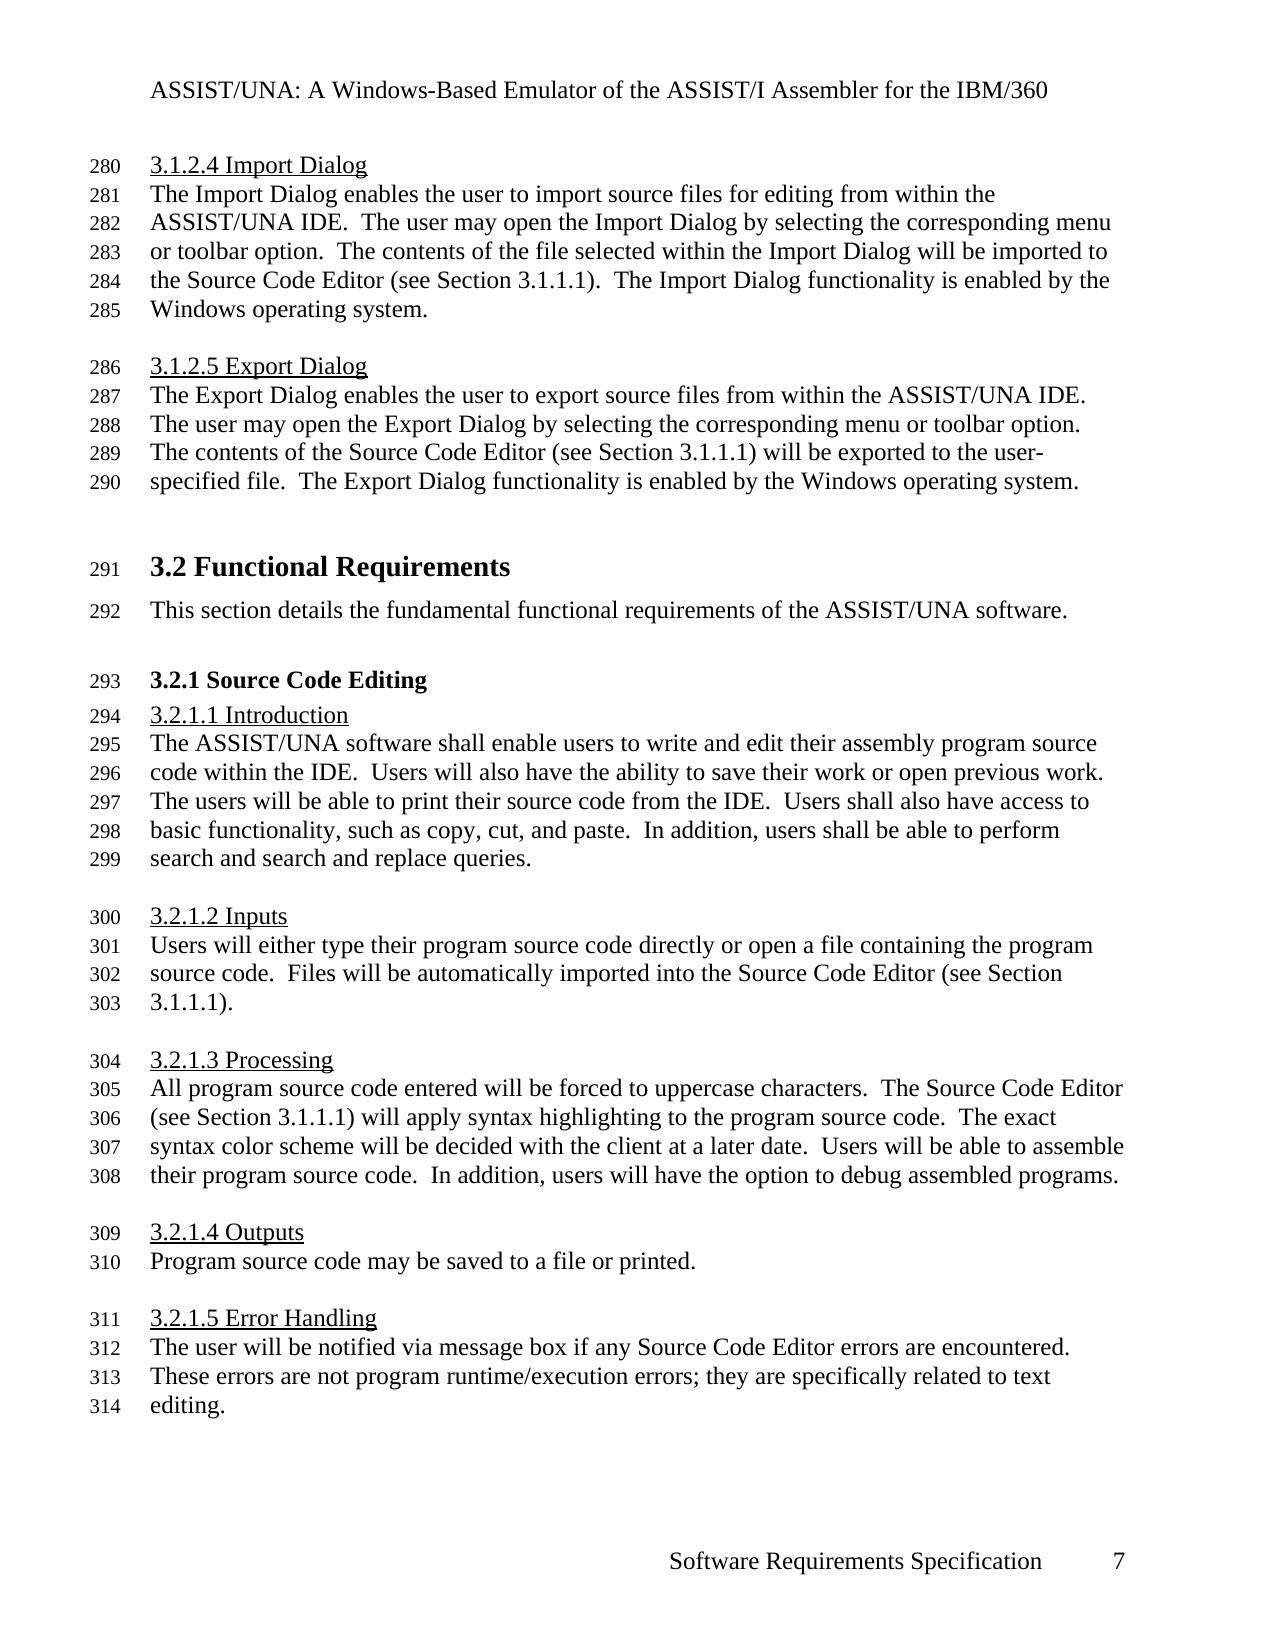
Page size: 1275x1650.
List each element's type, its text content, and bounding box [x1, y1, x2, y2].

text The ASSIST/UNA software shall enable users to write and edit their assembly program source code within the IDE. Users will also have the ability to save their work or open previous work. The users will be able to print their source code from the IDE. Users shall also have access to basic functionality, such as copy, cut, and paste. In addition, users shall be able to perform search and search and replace queries. [150, 728, 1125, 872]
text 3.2.1.5 Error Handling [150, 1303, 1125, 1332]
text 3.1.2.5 Export Dialog [150, 351, 1125, 380]
text Program source code may be saved to a file or printed. [150, 1246, 1125, 1275]
text 3.2.1.1 Introduction [150, 700, 1125, 728]
text The Import Dialog enables the user to import source files for editing from within the ASSIST/UNA IDE. The user may open the Import Dialog by selecting the corresponding menu or toolbar option. The contents of the file selected within the Import Dialog will be imported to the Source Code Editor (see Section 3.1.1.1). The Import Dialog functionality is enabled by the Windows operating system. [150, 179, 1125, 322]
subtitle 3.2 Functional Requirements [150, 549, 1125, 582]
text 3.2.1.2 Inputs [150, 901, 1125, 930]
text The Export Dialog enables the user to export source files from within the ASSIST/UNA IDE. The user may open the Export Dialog by selecting the corresponding menu or toolbar option. The contents of the Source Code Editor (see Section 3.1.1.1) will be exported to the user-specified file. The Export Dialog functionality is enabled by the Windows operating system. [150, 380, 1125, 495]
text 3.2.1.4 Outputs [150, 1217, 1125, 1246]
text 3.1.2.4 Import Dialog [150, 150, 1125, 179]
text 3.2.1.3 Processing [150, 1045, 1125, 1073]
text All program source code entered will be forced to uppercase characters. The Source Code Editor (see Section 3.1.1.1) will apply syntax highlighting to the program source code. The exact syntax color scheme will be decided with the client at a later date. Users will be able to assemble their program source code. In addition, users will have the option to debug assembled programs. [150, 1073, 1125, 1188]
text Users will either type their program source code directly or open a file containing the program source code. Files will be automatically imported into the Source Code Editor (see Section 3.1.1.1). [150, 930, 1125, 1016]
text This section details the fundamental functional requirements of the ASSIST/UNA software. [150, 595, 1125, 623]
subtitle 3.2.1 Source Code Editing [150, 665, 1125, 693]
text The user will be notified via message box if any Source Code Editor errors are encountered. These errors are not program runtime/execution errors; they are specifically related to text editing. [150, 1332, 1125, 1418]
